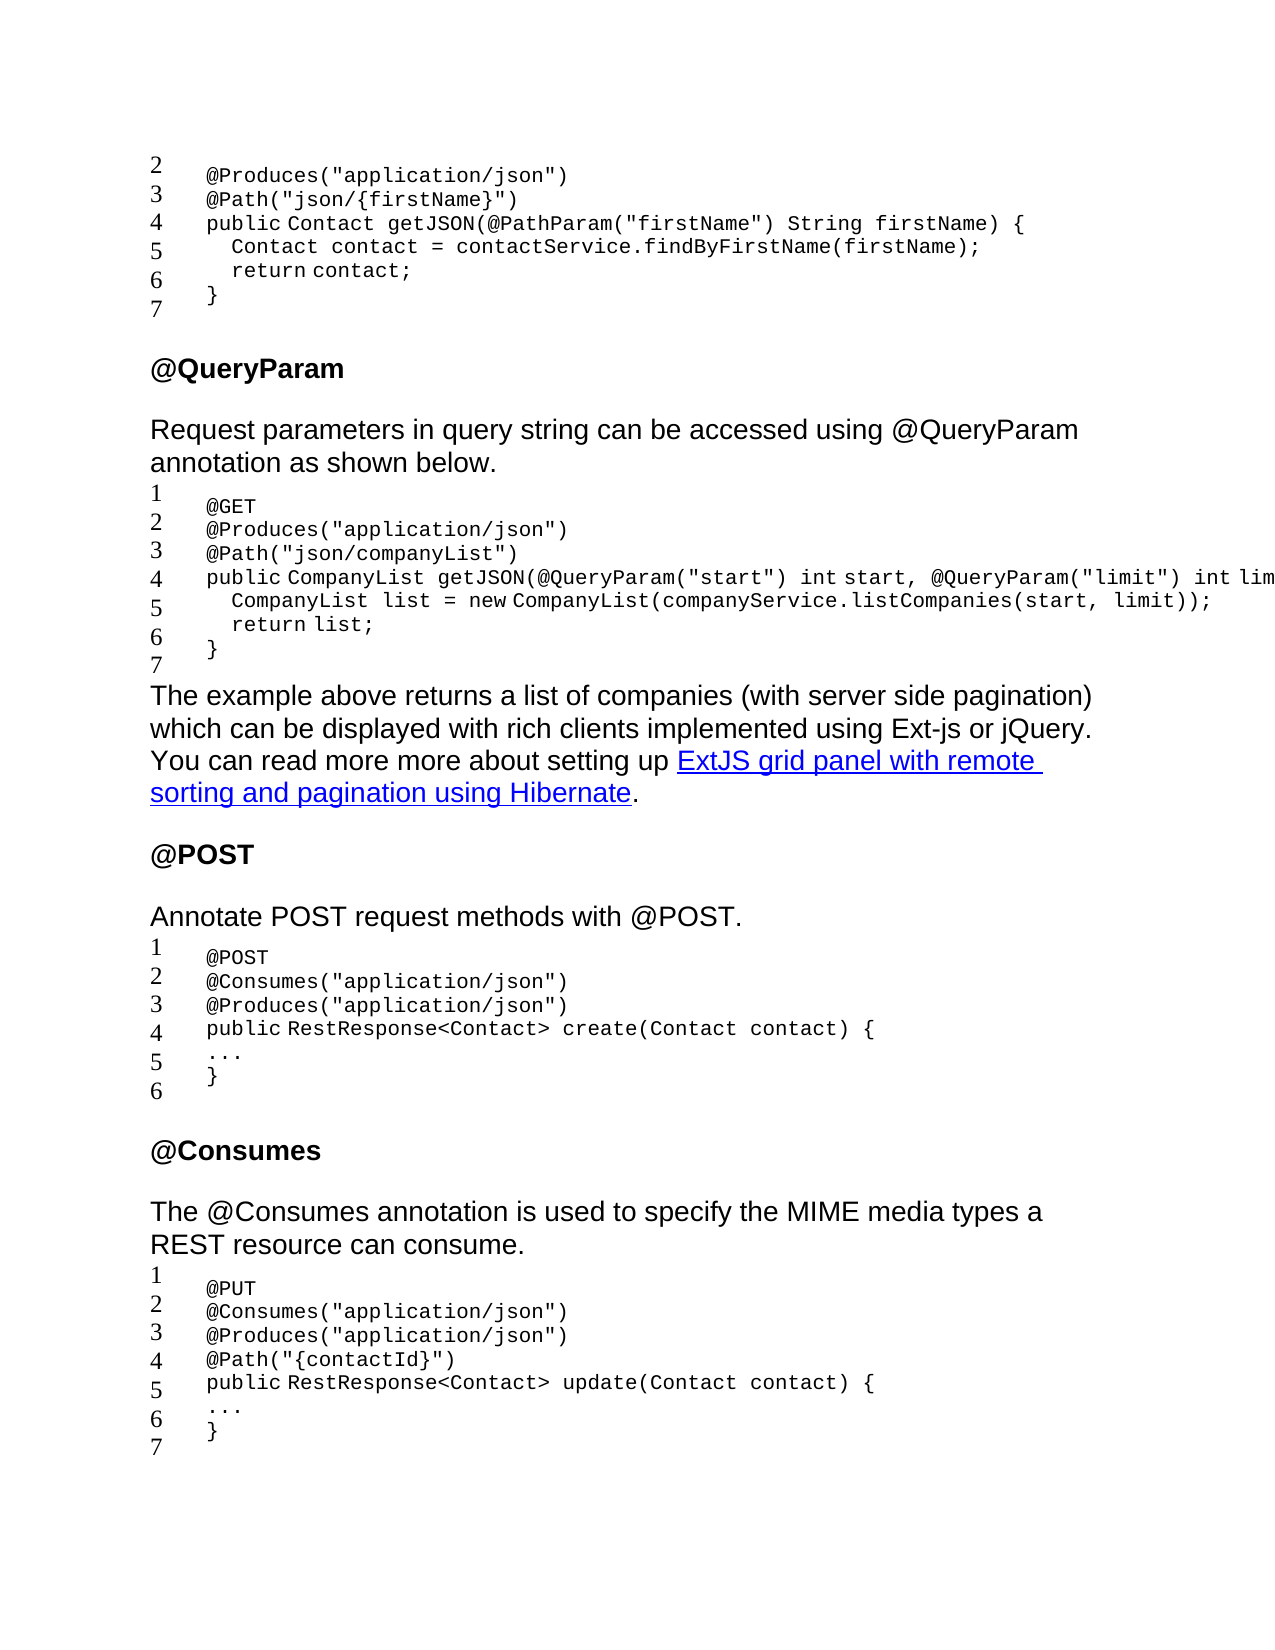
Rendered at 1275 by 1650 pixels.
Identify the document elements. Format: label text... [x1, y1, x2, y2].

text The example above returns a list of companies (with server side pagination) which can be displayed with rich clients implemented using Ext-js or jQuery. You can read more more about setting up ExtJS grid panel with remote sorting and pagination using Hibernate. [639, 679, 1125, 809]
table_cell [206, 150, 1275, 322]
table_header @GET @Produces("application/json") @Path("json/companyList") public CompanyList getJSON(@QueryParam("start") int start, @QueryParam("limit") int limit) { CompanyList list = new CompanyList(companyService.listCompanies(start, limit)); return list; } [206, 478, 1275, 679]
table_header 1 2 3 4 5 6 7 [150, 1260, 206, 1461]
text @Consumes [150, 1134, 1125, 1166]
text Annotate POST request methods with @POST. [150, 899, 1125, 932]
table_header 1 2 3 4 5 6 7 [150, 478, 206, 679]
text @POST [150, 838, 1125, 870]
table_header @PUT @Consumes("application/json") @Produces("application/json") @Path("{contactId}") public RestResponse<Contact> update(Contact contact) { ... } [206, 1260, 1275, 1461]
table_cell 1 2 3 4 5 6 7 [150, 150, 206, 322]
text Request parameters in query string can be accessed using @QueryParam annotation as shown below. [497, 413, 1125, 478]
text @QueryParam [150, 352, 1125, 384]
table_header 1 2 3 4 5 6 [150, 932, 206, 1104]
text The @Consumes annotation is used to specify the MIME media types a REST resource can consume. [525, 1195, 1125, 1260]
table_header @POST @Consumes("application/json") @Produces("application/json") public RestResponse<Contact> create(Contact contact) { ... } [206, 932, 1275, 1104]
